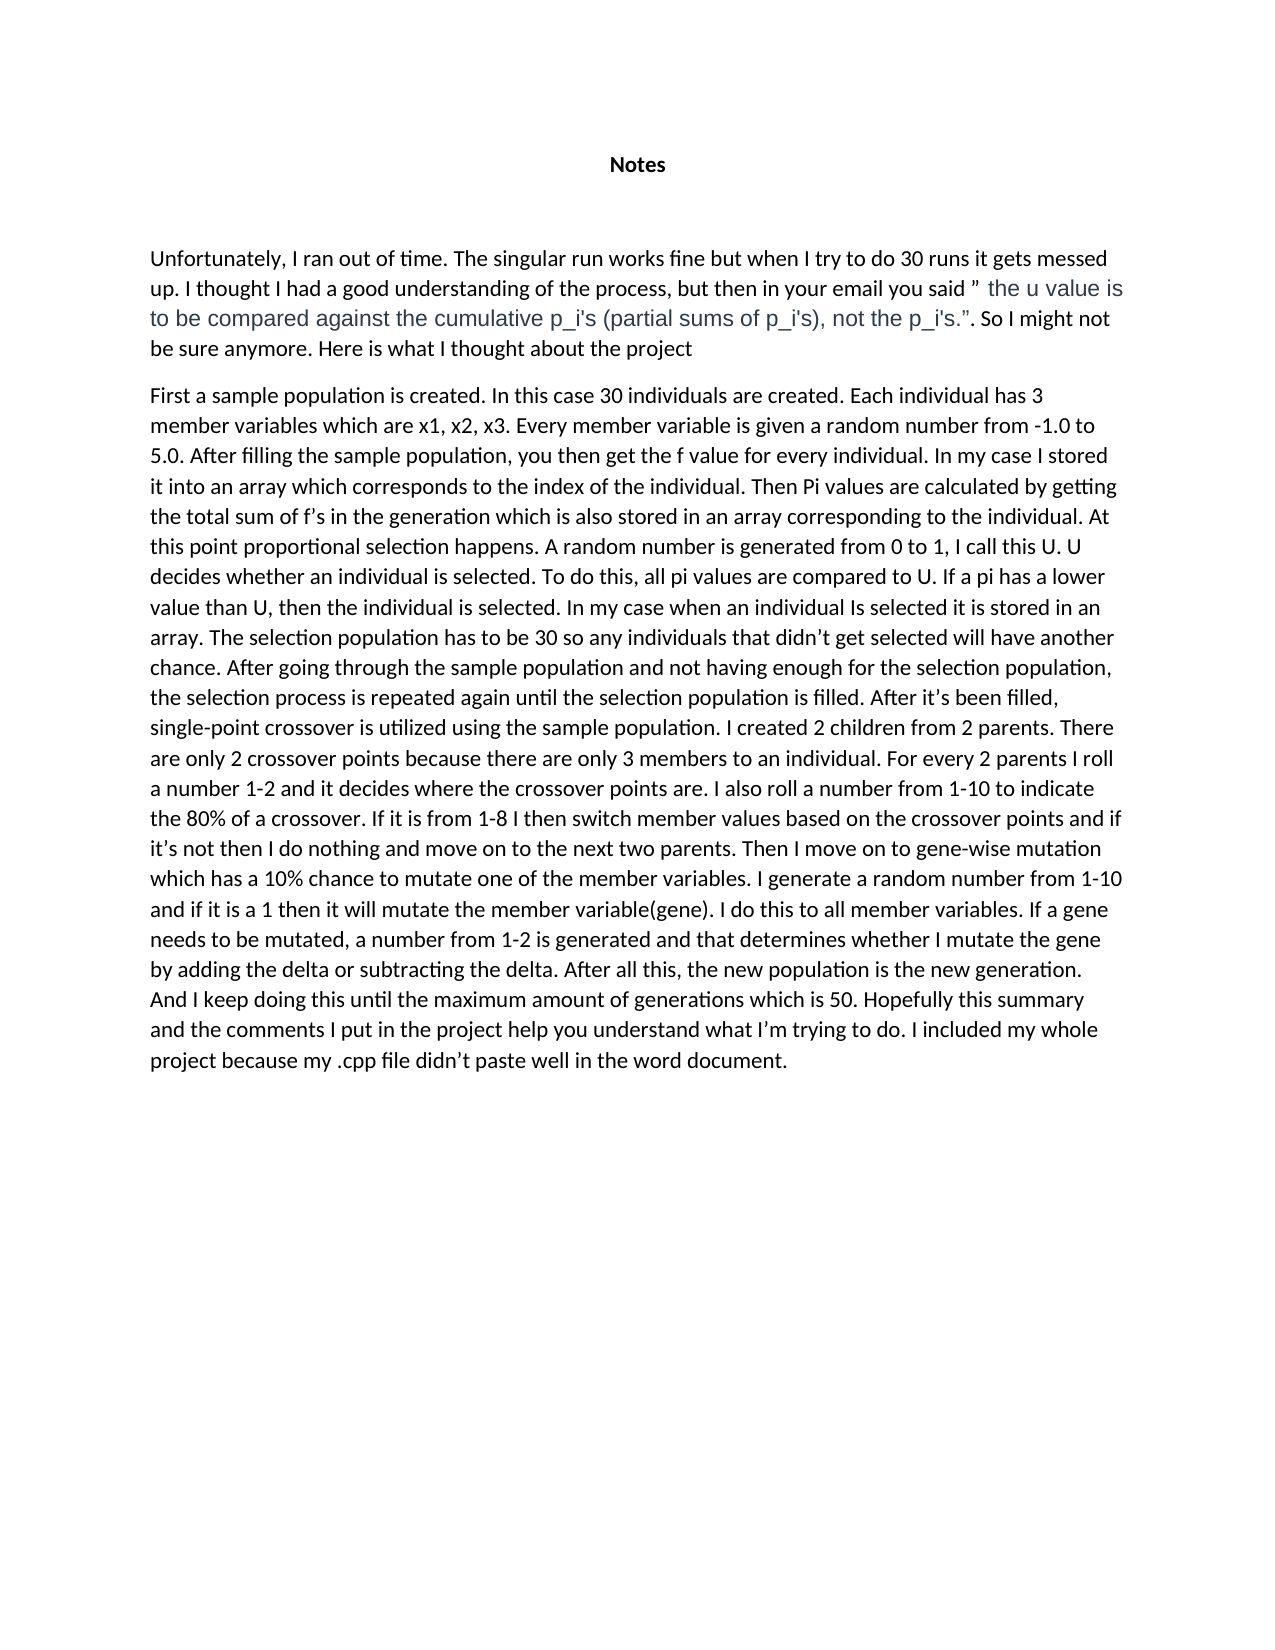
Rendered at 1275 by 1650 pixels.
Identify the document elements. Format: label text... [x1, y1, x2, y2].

text First a sample population is created. In this case 30 individuals are created. Each individual has 3 member variables which are x1, x2, x3. Every member variable is given a random number from -1.0 to 5.0. After filling the sample population, you then get the f value for every individual. In my case I stored it into an array which corresponds to the index of the individual. Then Pi values are calculated by getting the total sum of f’s in the generation which is also stored in an array corresponding to the individual. At this point proportional selection happens. A random number is generated from 0 to 1, I call this U. U decides whether an individual is selected. To do this, all pi values are compared to U. If a pi has a lower value than U, then the individual is selected. In my case when an individual Is selected it is stored in an array. The selection population has to be 30 so any individuals that didn’t get selected will have another chance. After going through the sample population and not having enough for the selection population, the selection process is repeated again until the selection population is filled. After it’s been filled, single-point crossover is utilized using the sample population. I created 2 children from 2 parents. There are only 2 crossover points because there are only 3 members to an individual. For every 2 parents I roll a number 1-2 and it decides where the crossover points are. I also roll a number from 1-10 to indicate the 80% of a crossover. If it is from 1-8 I then switch member values based on the crossover points and if it’s not then I do nothing and move on to the next two parents. Then I move on to gene-wise mutation which has a 10% chance to mutate one of the member variables. I generate a random number from 1-10 and if it is a 1 then it will mutate the member variable(gene). I do this to all member variables. If a gene needs to be mutated, a number from 1-2 is generated and that determines whether I mutate the gene by adding the delta or subtracting the delta. After all this, the new population is the new generation. And I keep doing this until the maximum amount of generations which is 50. Hopefully this summary and the comments I put in the project help you understand what I’m trying to do. I included my whole project because my .cpp file didn’t paste well in the word document. [150, 381, 1125, 1074]
text Unfortunately, I ran out of time. The singular run works fine but when I try to do 30 runs it gets messed up. I thought I had a good understanding of the process, but then in your email you said ” the u value is to be compared against the cumulative p_i's (partial sums of p_i's), not the p_i's.”. So I might not be sure anymore. Here is what I thought about the project [150, 244, 1125, 362]
text Notes [150, 150, 1125, 178]
